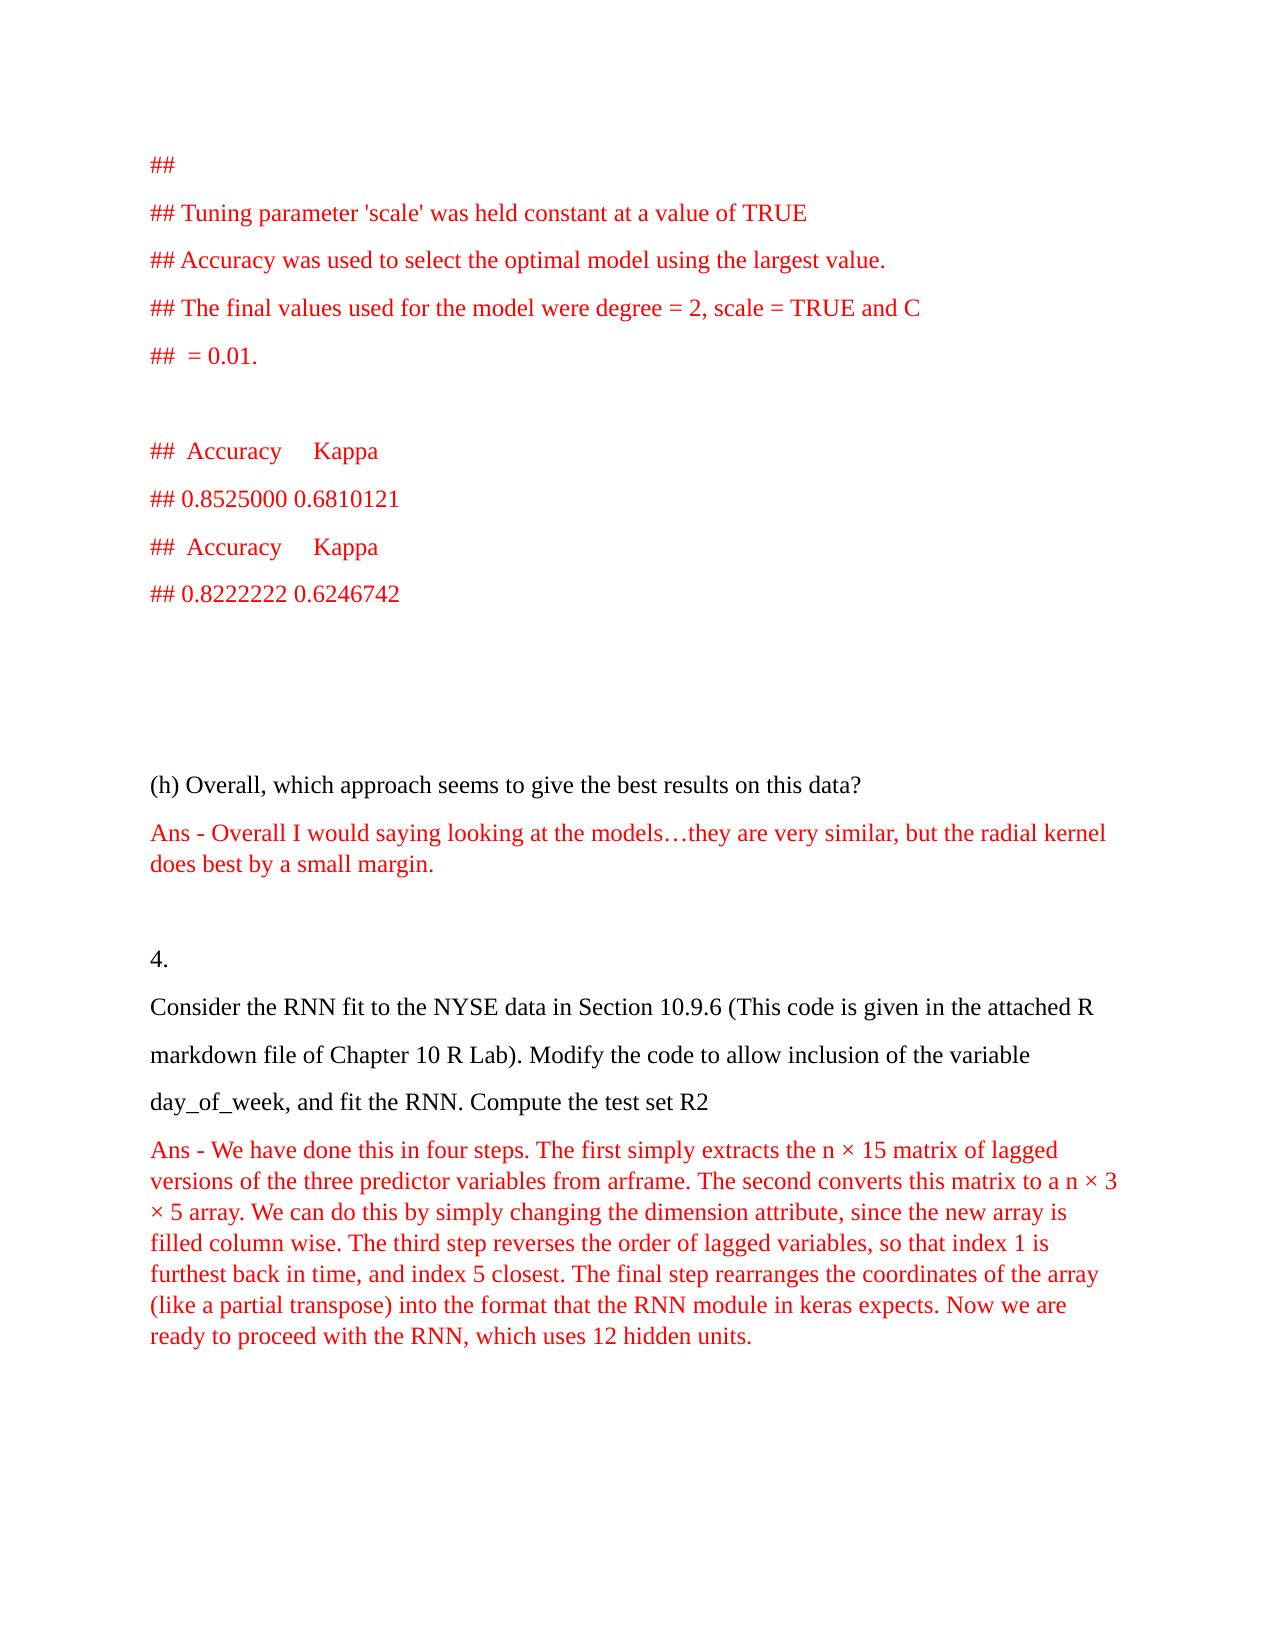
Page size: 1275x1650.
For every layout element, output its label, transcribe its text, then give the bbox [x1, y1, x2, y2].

text ## Accuracy Kappa [150, 532, 1125, 560]
text ## 0.8222222 0.6246742 [150, 579, 1125, 608]
text ## 0.8525000 0.6810121 [150, 484, 1125, 513]
text Ans - Overall I would saying looking at the models…they are very similar, but the radial kernel does best by a small margin. [150, 818, 1125, 878]
text markdown file of Chapter 10 R Lab). Modify the code to allow inclusion of the variable [150, 1040, 1125, 1068]
text ## Accuracy Kappa [150, 436, 1125, 465]
text ## Tuning parameter 'scale' was held constant at a value of TRUE [150, 198, 1125, 226]
text 4. [150, 944, 1125, 973]
text day_of_week, and fit the RNN. Compute the test set R2 [150, 1087, 1125, 1116]
text (h) Overall, which approach seems to give the best results on this data? [150, 770, 1125, 799]
text ## [150, 150, 1125, 179]
text Ans - We have done this in four steps. The first simply extracts the n × 15 matrix of lagged versions of the three predictor variables from arframe. The second converts this matrix to a n × 3 × 5 array. We can do this by simply changing the dimension attribute, since the new array is filled column wise. The third step reverses the order of lagged variables, so that index 1 is furthest back in time, and index 5 closest. The final step rearranges the coordinates of the array (like a partial transpose) into the format that the RNN module in keras expects. Now we are ready to proceed with the RNN, which uses 12 hidden units. [150, 1135, 1125, 1350]
text Consider the RNN fit to the NYSE data in Section 10.9.6 (This code is given in the attached R [150, 992, 1125, 1021]
text ## = 0.01. [150, 341, 1125, 369]
text ## Accuracy was used to select the optimal model using the largest value. [150, 245, 1125, 274]
text ## The final values used for the model were degree = 2, scale = TRUE and C [150, 293, 1125, 322]
